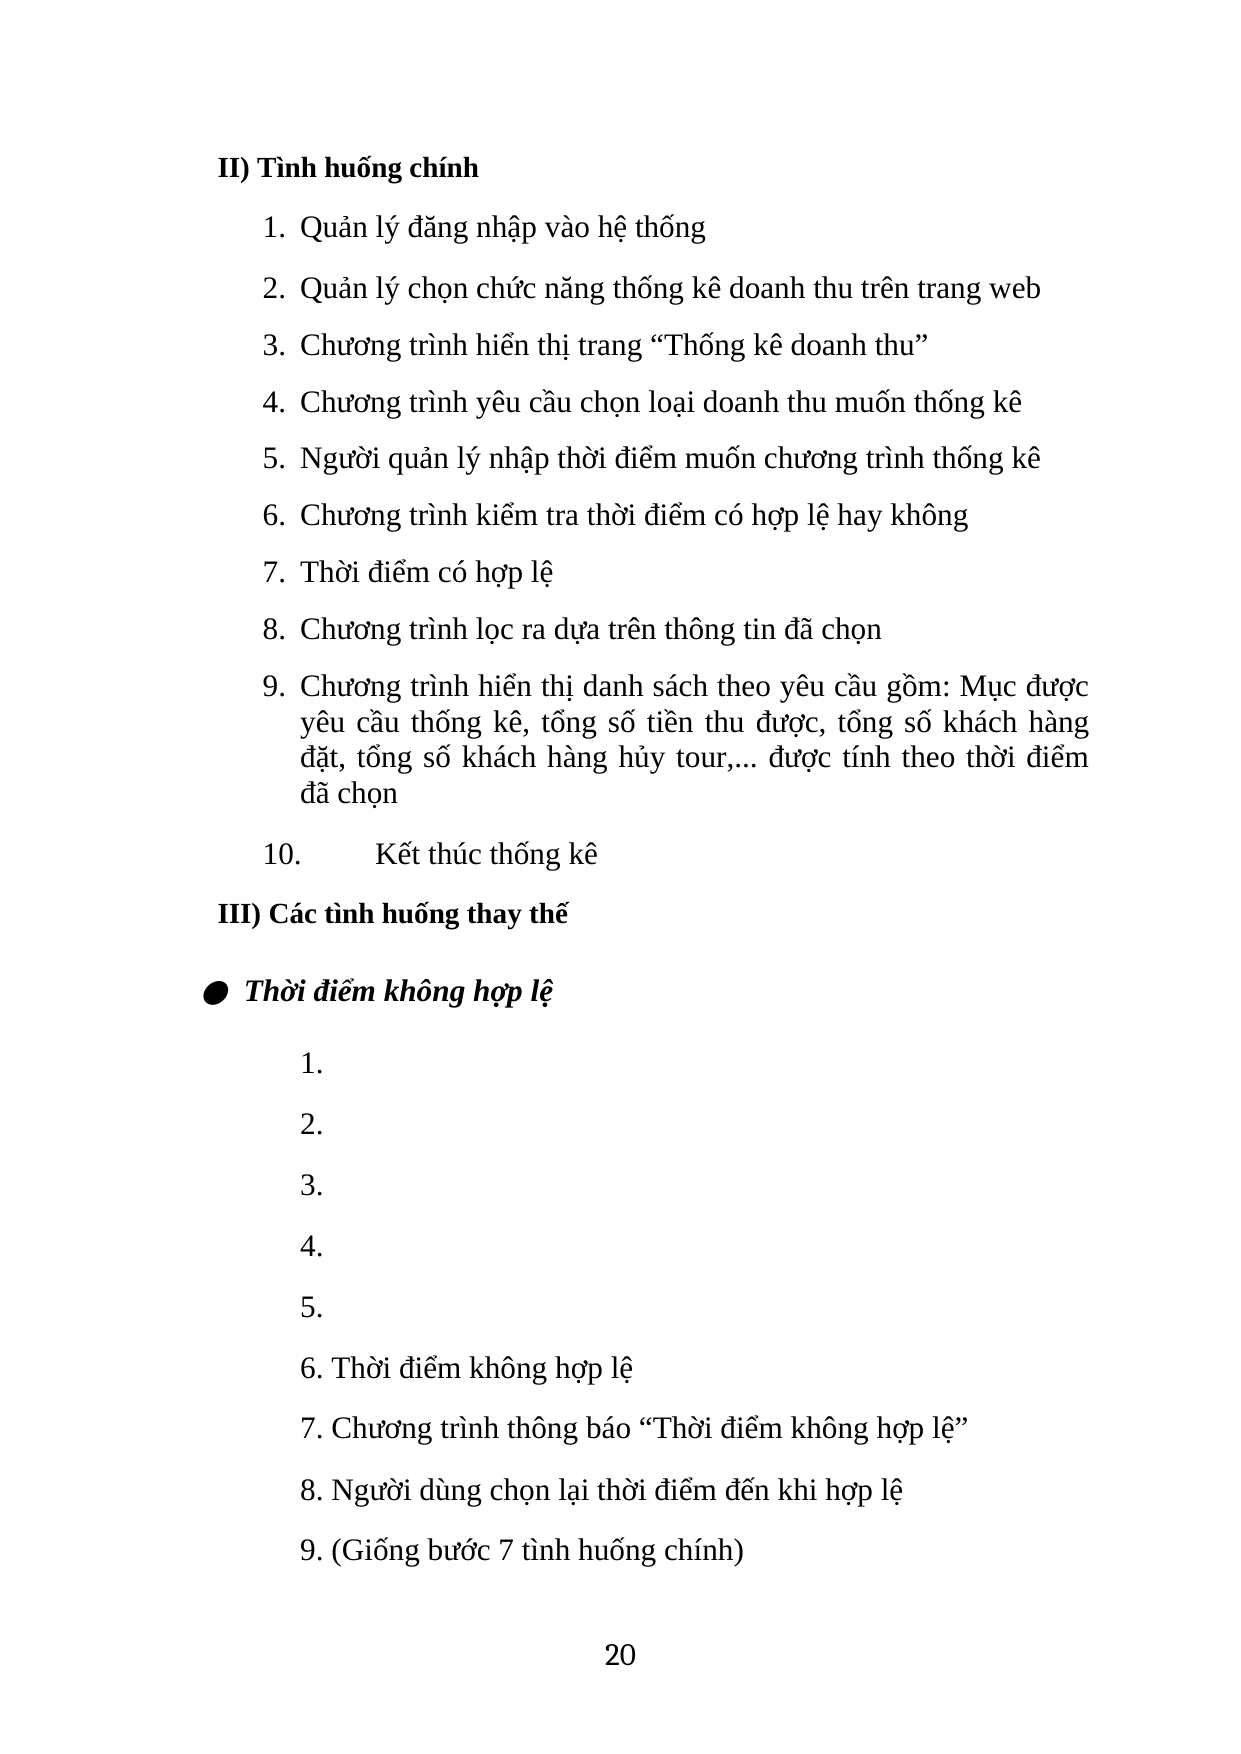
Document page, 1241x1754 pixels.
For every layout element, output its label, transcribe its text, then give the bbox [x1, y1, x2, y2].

text 5. [262, 1288, 1090, 1324]
list Chương trình lọc ra dựa trên thông tin đã chọn [262, 610, 1090, 646]
text 7. Chương trình thông báo “Thời điểm không hợp lệ” [262, 1410, 1090, 1446]
text 1. [262, 1044, 1090, 1080]
list Chương trình hiển thị danh sách theo yêu cầu gồm: Mục được yêu cầu thống kê, tổng số tiền thu được, tổng số khách hàng đặt, tổng số khách hàng hủy tour,... được tính theo thời điểm đã chọn [262, 667, 1090, 811]
list Chương trình hiển thị trang “Thống kê doanh thu” [262, 326, 1090, 362]
list Người quản lý nhập thời điểm muốn chương trình thống kê [262, 440, 1090, 476]
list Quản lý đăng nhập vào hệ thống [262, 208, 1090, 244]
list Thời điểm có hợp lệ [262, 553, 1090, 589]
subtitle II) Tình huống chính [187, 150, 1090, 183]
list Kết thúc thống kê [262, 836, 1090, 872]
text 9. (Giống bước 7 tình huống chính) [262, 1532, 1090, 1568]
text 8. Người dùng chọn lại thời điểm đến khi hợp lệ [262, 1471, 1090, 1507]
text 6. Thời điểm không hợp lệ [262, 1349, 1090, 1385]
text 3. [262, 1166, 1090, 1202]
subtitle III) Các tình huống thay thế [187, 897, 1090, 930]
list Thời điểm không hợp lệ [150, 955, 1090, 1019]
text 2. [262, 1105, 1090, 1141]
text 4. [262, 1227, 1090, 1263]
list Chương trình yêu cầu chọn loại doanh thu muốn thống kê [262, 383, 1090, 419]
list Chương trình kiểm tra thời điểm có hợp lệ hay không [262, 497, 1090, 532]
list Quản lý chọn chức năng thống kê doanh thu trên trang web [262, 269, 1090, 305]
